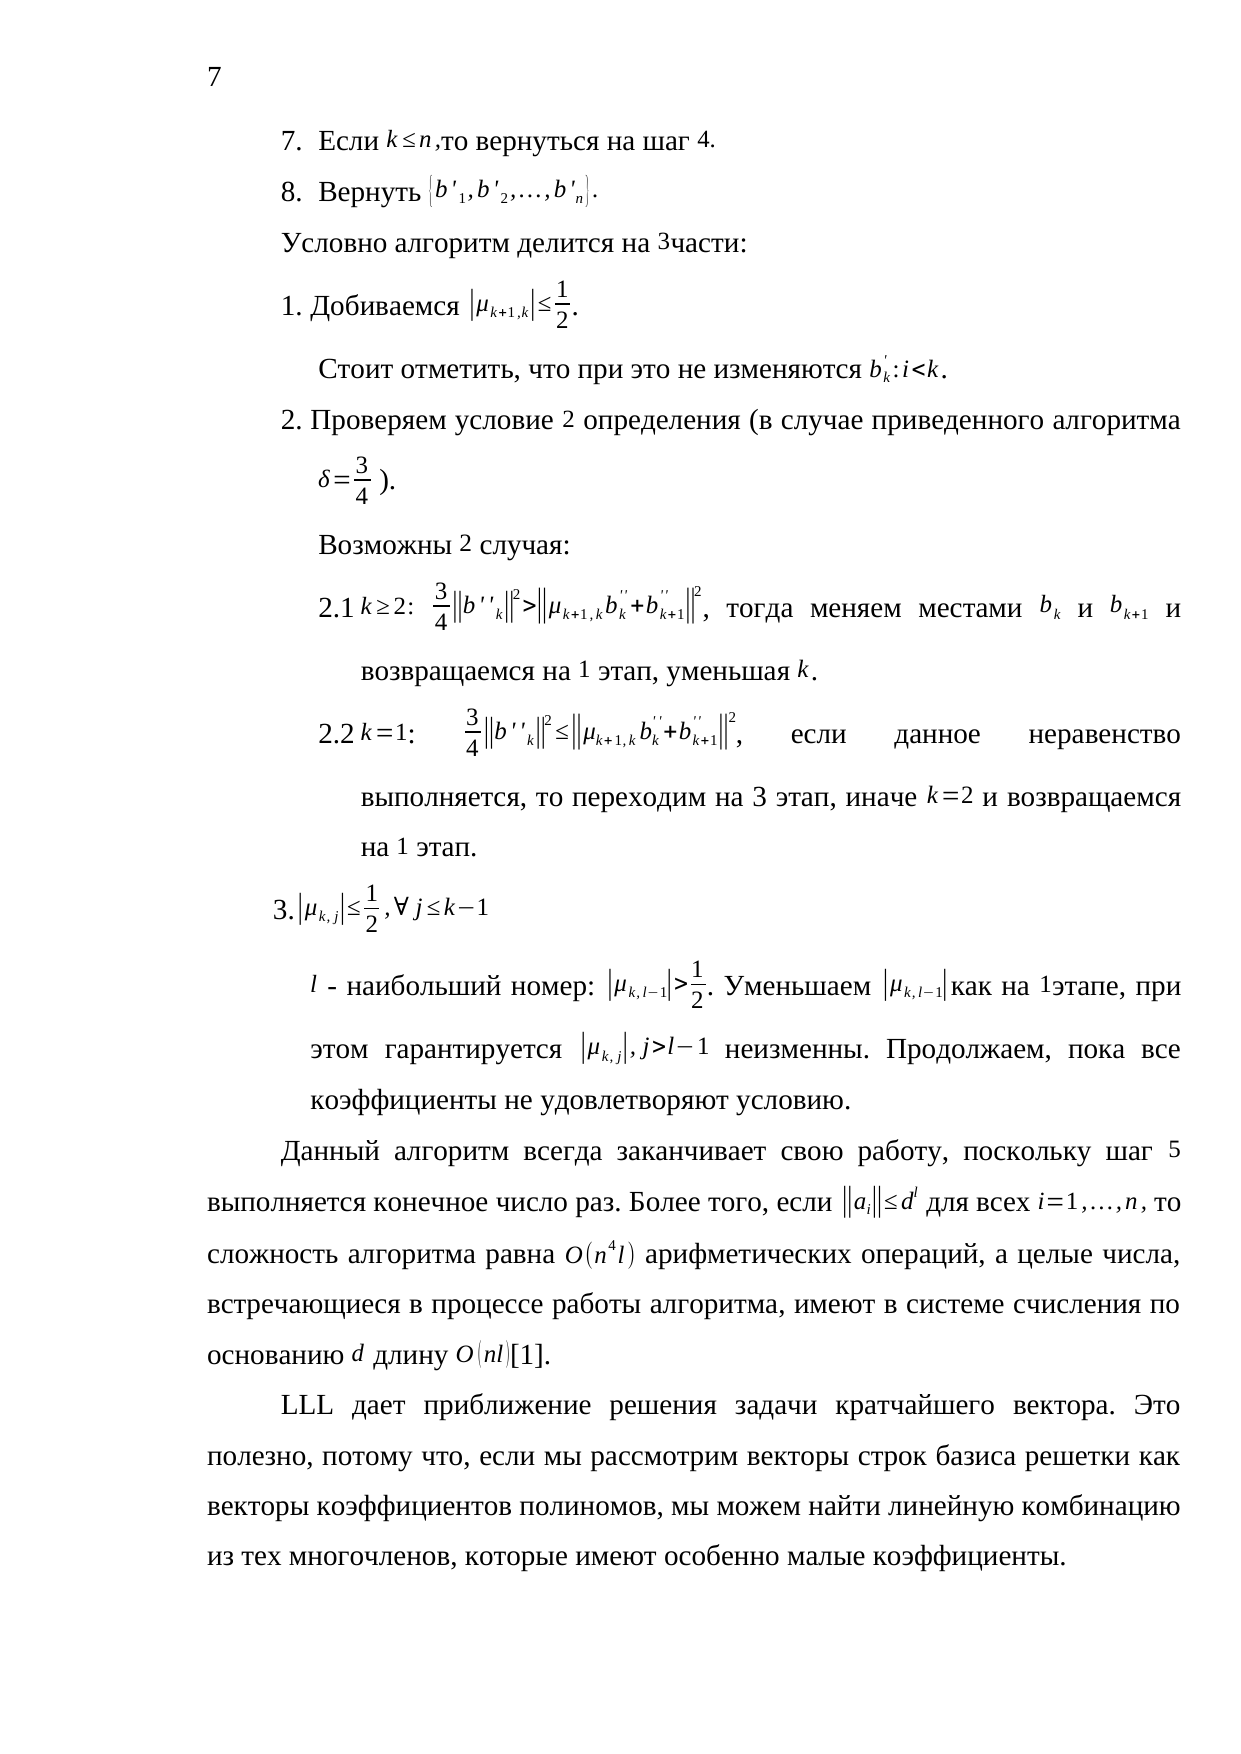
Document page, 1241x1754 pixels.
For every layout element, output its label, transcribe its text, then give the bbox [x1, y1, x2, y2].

text Условно алгоритм делится на части: [207, 225, 1181, 258]
text LLL дает приближение решения задачи кратчайшего вектора. Это полезно, потому что, если мы рассмотрим векторы строк базиса решетки как векторы коэффициентов полиномов, мы можем найти линейную комбинацию из тех многочленов, которые имеют особенно малые коэффициенты. [207, 1387, 1181, 1572]
list - наибольший номер: . Уменьшаем как на этапе, при этом гарантируется неизменны. Продолжаем, пока все коэффициенты не удовлетворяют условию. [310, 955, 1181, 1116]
list Возможны случая: [318, 527, 1181, 561]
list , тогда меняем местами и и возвращаемся на этап, уменьшая . [318, 577, 1181, 687]
list Проверяем условие определения (в случае приведенного алгоритма ). [281, 402, 1181, 510]
list Добиваемся . [281, 275, 1181, 334]
list Если то вернуться на шаг [281, 123, 1181, 157]
list Стоит отметить, что при это не изменяются . [318, 351, 1181, 386]
list Вернуть [281, 173, 1181, 208]
text Данный алгоритм всегда заканчивает свою работу, поскольку шаг выполняется конечное число раз. Более того, если для всех то сложность алгоритма равна арифметических операций, а целые числа, встречающиеся в процессе работы алгоритма, имеют в системе счисления по основанию длину [1]. [207, 1133, 1181, 1371]
list : , если данное неравенство выполняется, то переходим на 3 этап, иначе и возвращаемся на этап. [318, 703, 1181, 863]
